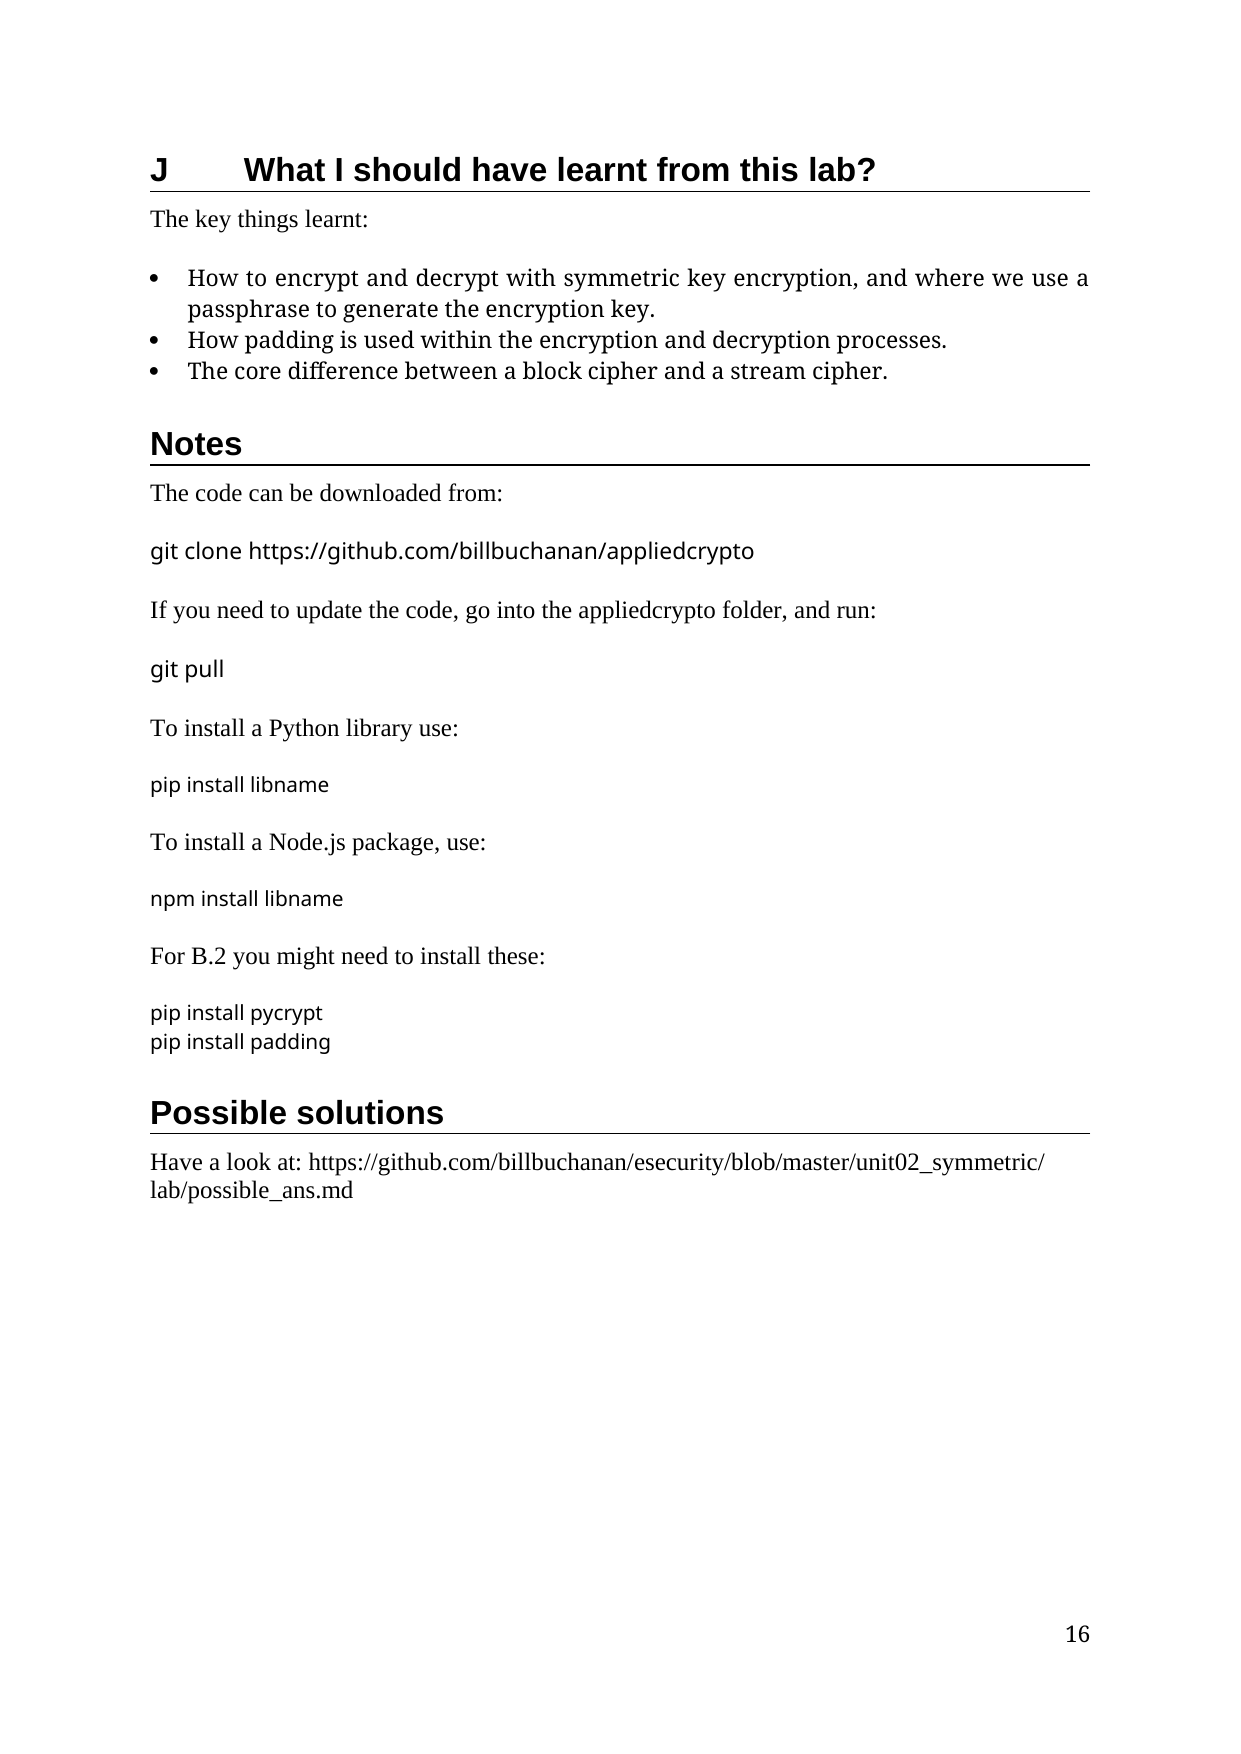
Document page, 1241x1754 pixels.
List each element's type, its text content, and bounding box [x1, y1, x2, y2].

list How padding is used within the encryption and decryption processes. [150, 324, 1090, 355]
text The key things learnt: [150, 204, 1090, 233]
text git pull [150, 653, 1144, 684]
text To install a Node.js package, use: [150, 827, 1090, 856]
subtitle J What I should have learnt from this lab? [150, 150, 1090, 191]
text npm install libname [150, 884, 1090, 913]
text To install a Python library use: [150, 713, 1090, 742]
text The code can be downloaded from: [150, 478, 1090, 507]
list The core difference between a block cipher and a stream cipher. [150, 355, 1090, 387]
text For B.2 you might need to install these: [150, 941, 1090, 970]
text Have a look at: https://github.com/billbuchanan/esecurity/blob/master/unit02_symmetric/lab/possible_ans.md [150, 1147, 1090, 1204]
text If you need to update the code, go into the appliedcrypto folder, and run: [150, 595, 1144, 624]
list How to encrypt and decrypt with symmetric key encryption, and where we use a passphrase to generate the encryption key. [150, 262, 1090, 324]
text pip install padding [150, 1027, 1090, 1055]
subtitle Possible solutions [150, 1093, 1090, 1133]
subtitle Notes [150, 424, 1090, 464]
text pip install pycrypt [150, 998, 1090, 1027]
text pip install libname [150, 770, 1090, 799]
text git clone https://github.com/billbuchanan/appliedcrypto [150, 535, 1090, 567]
